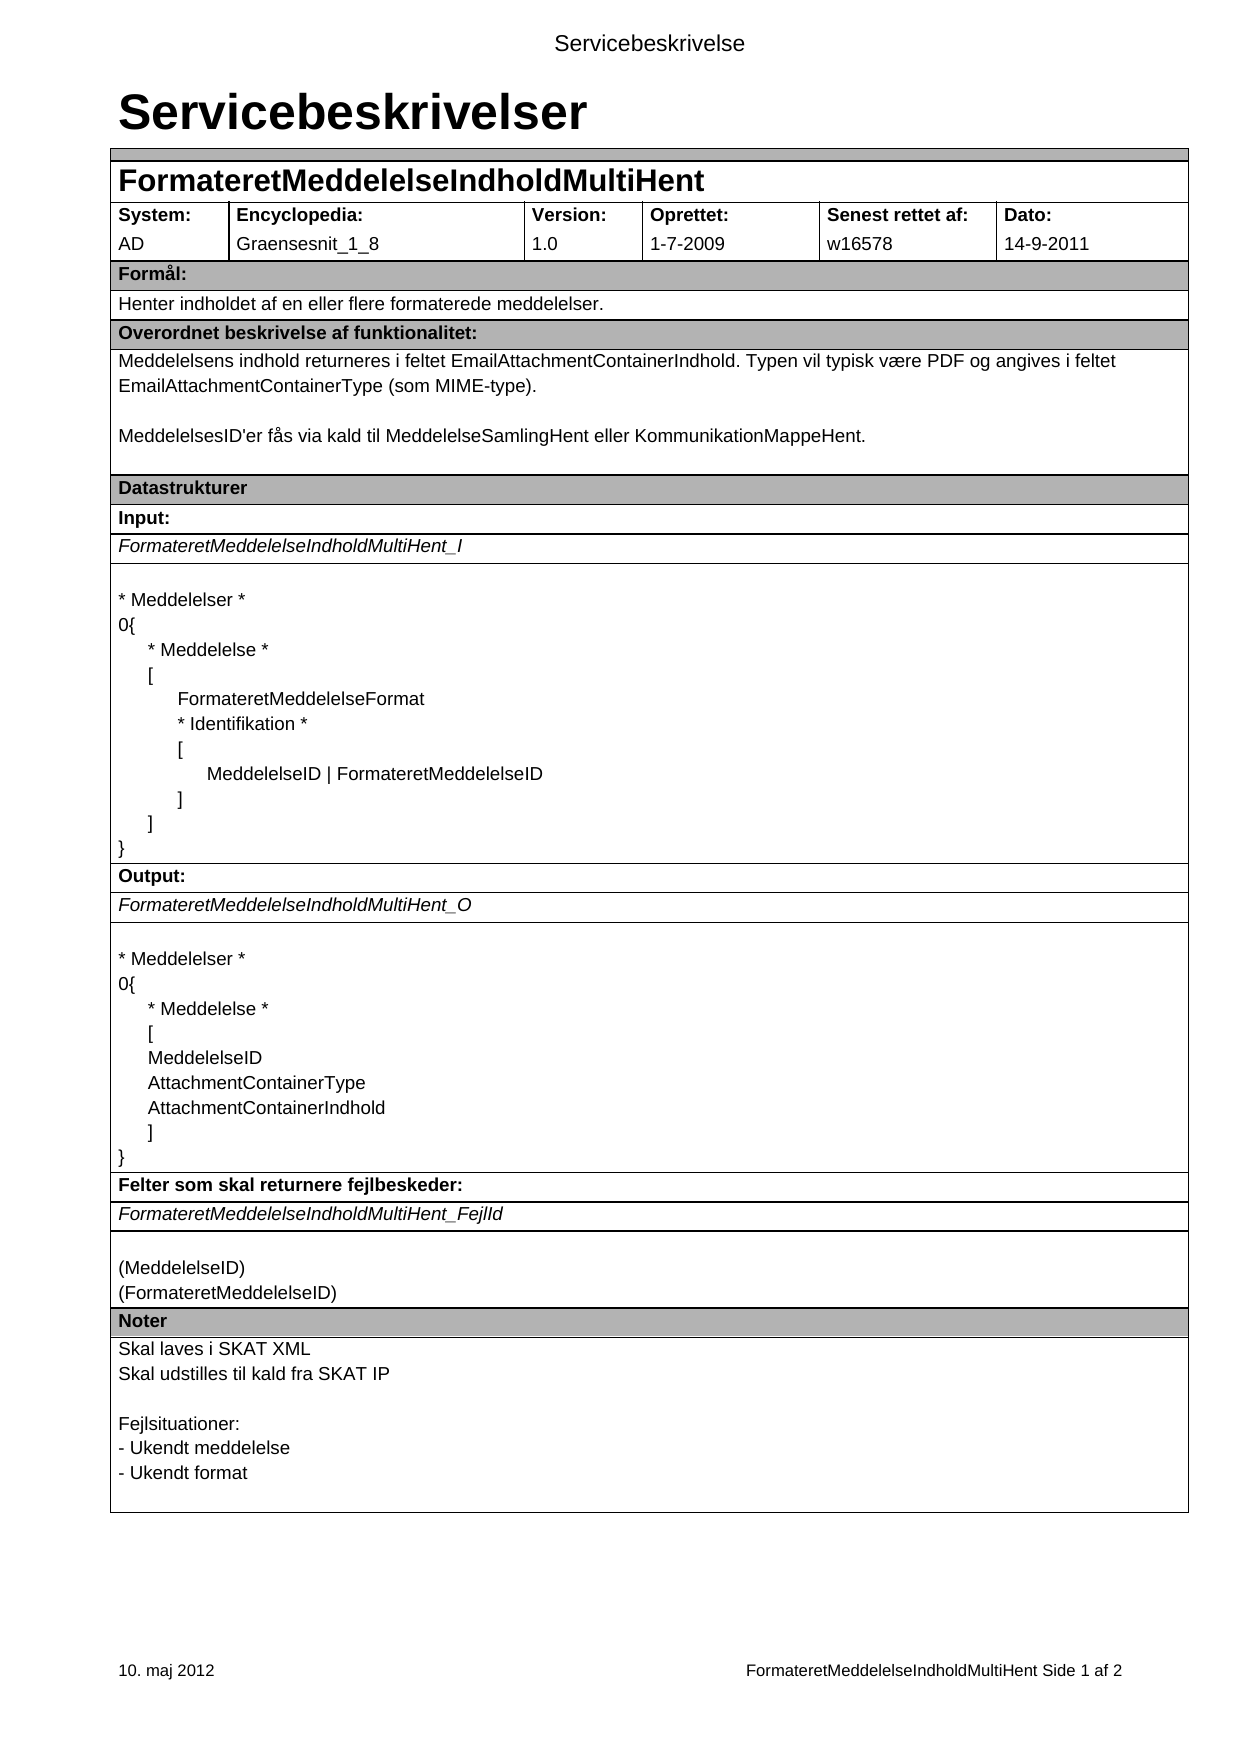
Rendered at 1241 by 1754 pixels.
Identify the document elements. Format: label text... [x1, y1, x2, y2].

table_cell System: [111, 203, 228, 231]
table_cell Senest rettet af: [820, 203, 996, 231]
table_cell (MeddelelseID) (FormateretMeddelelseID) [111, 1232, 1188, 1307]
table_cell FormateretMeddelelseIndholdMultiHent_O [111, 893, 1188, 921]
table_cell * Meddelelser * 0{ * Meddelelse * [ FormateretMeddelelseFormat * Identifikation * [ MeddelelseID | FormateretMeddelelseID ] ] } [111, 564, 1188, 862]
table_cell Input: [111, 505, 1188, 533]
table_cell Datastrukturer [111, 476, 1188, 504]
table_cell Encyclopedia: [230, 203, 524, 231]
table_cell Graensesnit_1_8 [230, 231, 524, 260]
table_cell FormateretMeddelelseIndholdMultiHent_I [111, 535, 1188, 563]
table_cell Meddelelsens indhold returneres i feltet EmailAttachmentContainerIndhold. Typen vil typisk være PDF og angives i feltet EmailAttachmentContainerType (som MIME-type). MeddelelsesID'er fås via kald til MeddelelseSamlingHent eller KommunikationMappeHent. [111, 350, 1188, 474]
table_cell FormateretMeddelelseIndholdMultiHent [111, 162, 1188, 201]
table_cell Skal laves i SKAT XML Skal udstilles til kald fra SKAT IP Fejlsituationer: - Ukendt meddelelse - Ukendt format [111, 1338, 1188, 1512]
table_cell Overordnet beskrivelse af funktionalitet: [111, 321, 1188, 349]
table_cell w16578 [820, 231, 996, 260]
table_cell FormateretMeddelelseIndholdMultiHent_FejlId [111, 1203, 1188, 1230]
table_cell Dato: [997, 203, 1188, 231]
table_cell Version: [525, 203, 642, 231]
table_cell Output: [111, 864, 1188, 892]
table_cell Formål: [111, 262, 1188, 290]
table_cell 14-9-2011 [997, 231, 1188, 260]
table_cell 1-7-2009 [643, 231, 819, 260]
table_cell Henter indholdet af en eller flere formaterede meddelelser. [111, 291, 1188, 319]
table_cell Felter som skal returnere fejlbeskeder: [111, 1173, 1188, 1201]
table_cell Oprettet: [643, 203, 819, 231]
table_cell AD [111, 231, 228, 260]
text Servicebeskrivelser [118, 82, 1181, 140]
table_cell Noter [111, 1309, 1188, 1336]
table_cell 1.0 [525, 231, 642, 260]
table_header [111, 149, 1188, 160]
table_cell * Meddelelser * 0{ * Meddelelse * [ MeddelelseID AttachmentContainerType AttachmentContainerIndhold ] } [111, 923, 1188, 1171]
